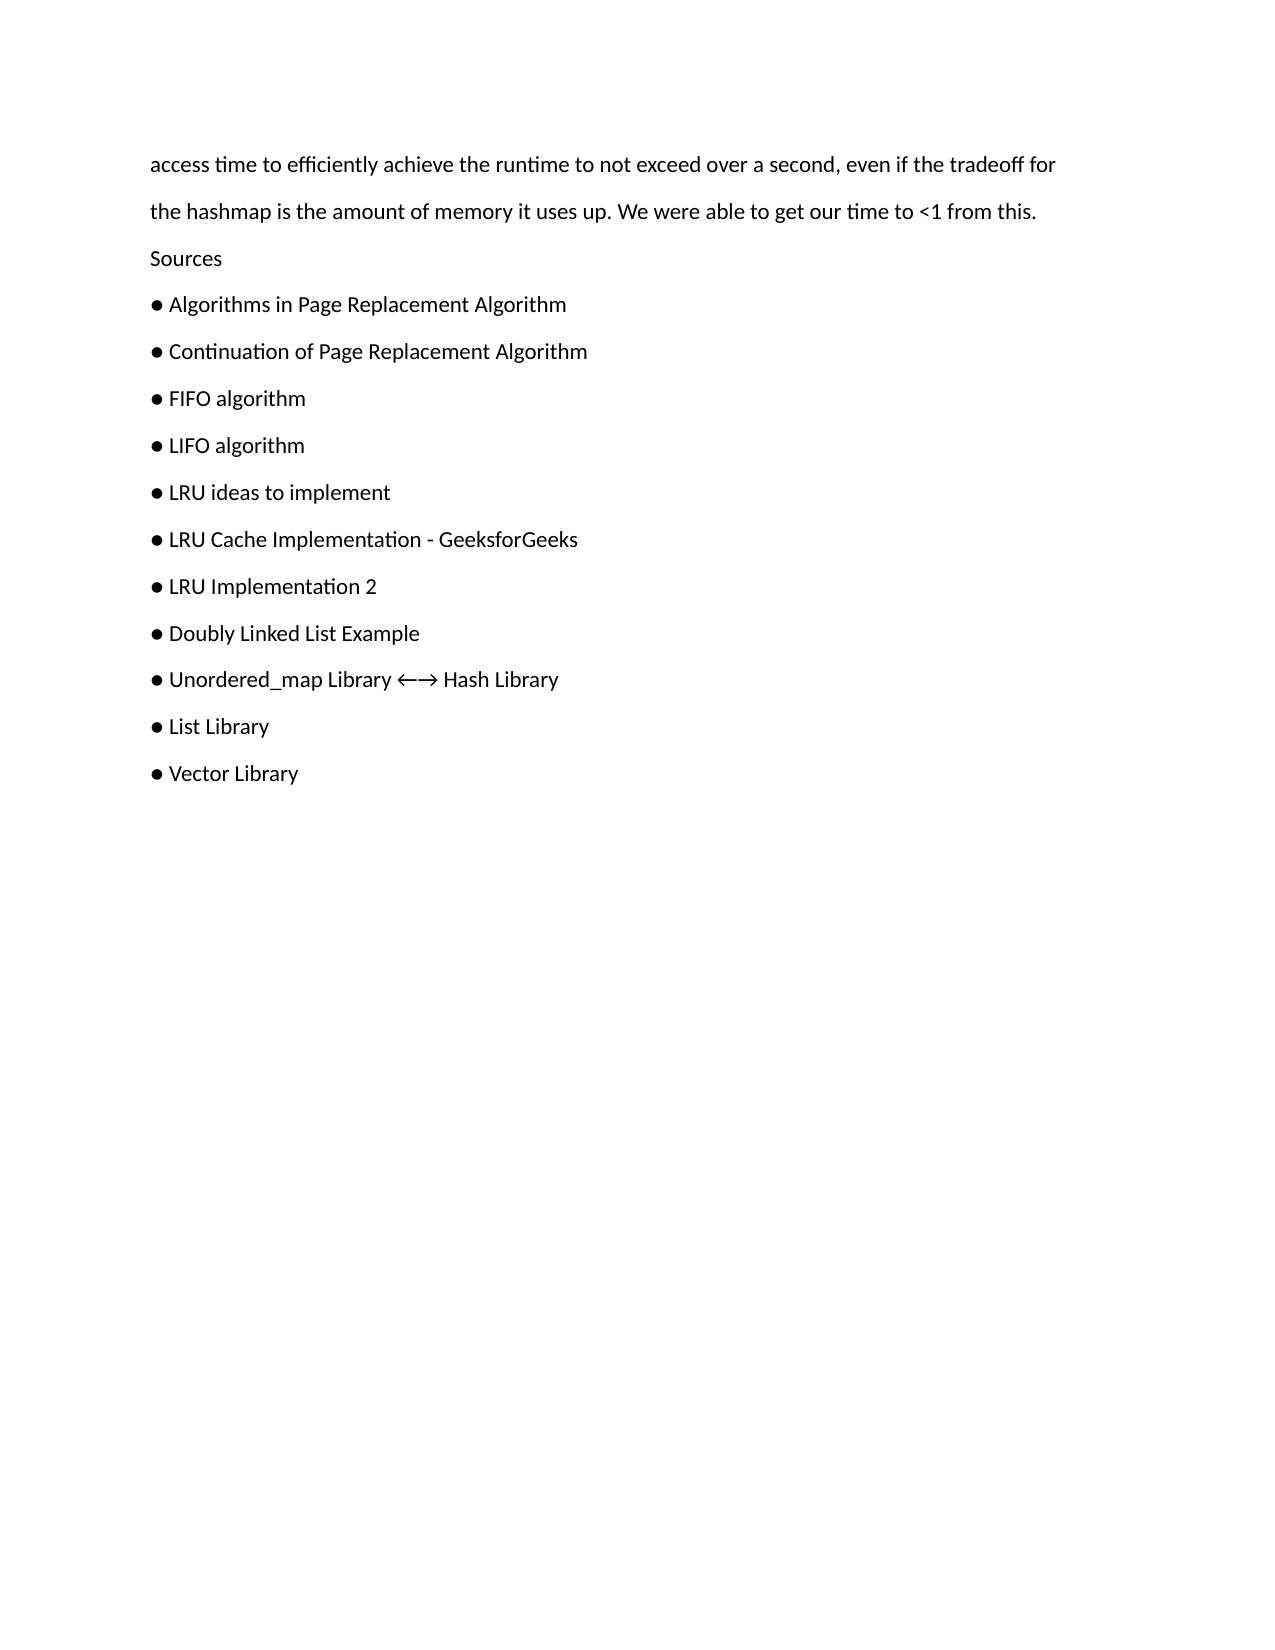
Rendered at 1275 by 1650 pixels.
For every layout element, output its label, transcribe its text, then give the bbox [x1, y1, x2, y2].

text ● LRU Cache Implementation - GeeksforGeeks [150, 525, 1125, 553]
text ● List Library [150, 712, 1125, 741]
text ● LRU ideas to implement [150, 478, 1125, 506]
text ● Algorithms in Page Replacement Algorithm [150, 291, 1125, 319]
text ● LIFO algorithm [150, 431, 1125, 459]
text access time to efficiently achieve the runtime to not exceed over a second, even if the tradeoff for [150, 150, 1125, 178]
text ● FIFO algorithm [150, 384, 1125, 412]
text ● LRU Implementation 2 [150, 572, 1125, 600]
text ● Doubly Linked List Example [150, 619, 1125, 647]
text Sources [150, 244, 1125, 272]
text ● Continuation of Page Replacement Algorithm [150, 337, 1125, 366]
text the hashmap is the amount of memory it uses up. We were able to get our time to <1 from this. [150, 197, 1125, 225]
text ● Vector Library [150, 759, 1125, 787]
text ● Unordered_map Library ←→ Hash Library [150, 666, 1125, 694]
